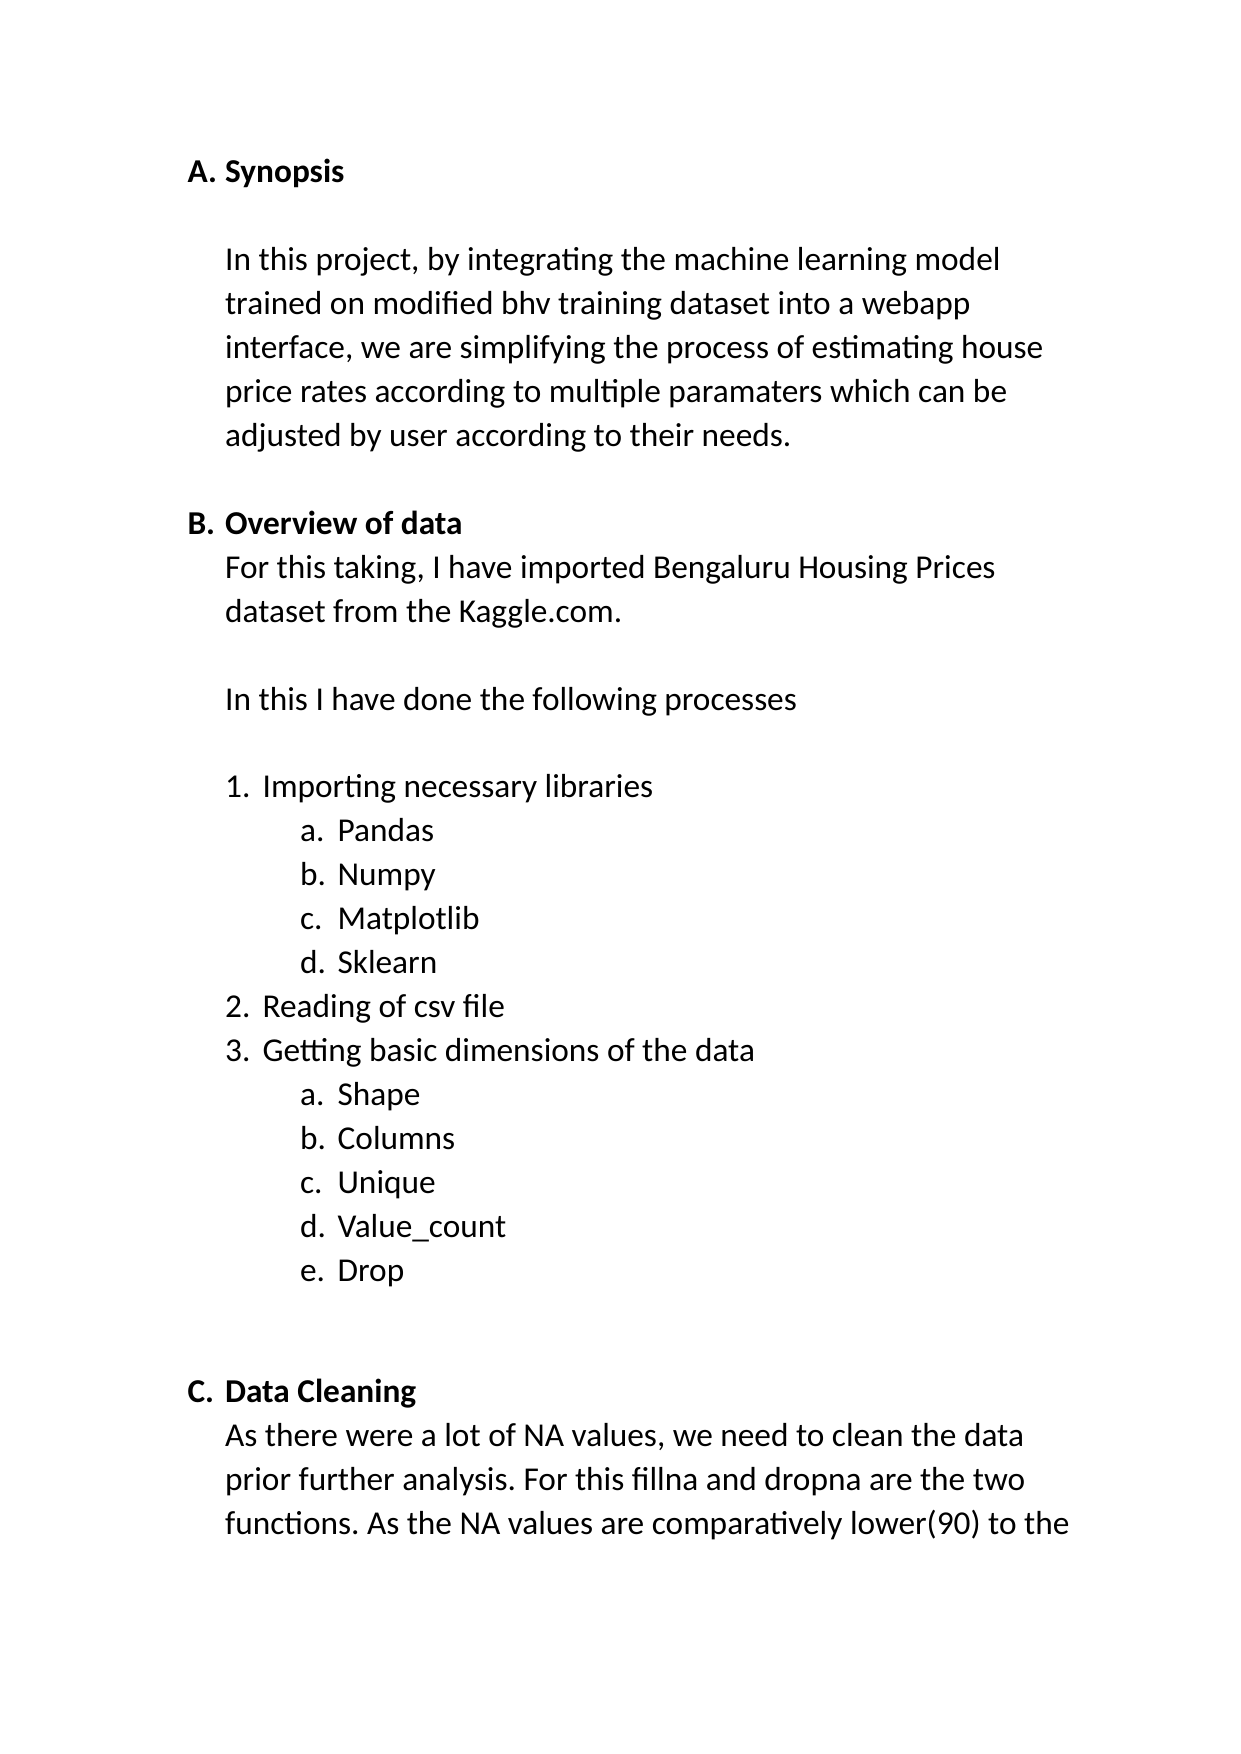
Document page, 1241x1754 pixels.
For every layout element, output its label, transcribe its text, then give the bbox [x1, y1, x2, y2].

list Value_count [300, 1205, 1090, 1246]
list Matplotlib [300, 897, 1090, 938]
list In this I have done the following processes [225, 677, 1090, 718]
list Getting basic dimensions of the data [225, 1029, 1090, 1070]
list Unique [300, 1161, 1090, 1202]
list Shape [300, 1073, 1090, 1114]
list For this taking, I have imported Bengaluru Housing Prices dataset from the Kaggle.com. [225, 546, 1090, 630]
list Pandas [300, 809, 1090, 850]
list In this project, by integrating the machine learning model trained on modified bhv training dataset into a webapp interface, we are simplifying the process of estimating house price rates according to multiple paramaters which can be adjusted by user according to their needs. [225, 238, 1090, 454]
list Data Cleaning [187, 1370, 1090, 1411]
list Drop [300, 1249, 1090, 1290]
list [225, 1414, 1090, 1543]
list Columns [300, 1117, 1090, 1158]
list Numpy [300, 853, 1090, 894]
list Synopsis [187, 150, 1090, 191]
list Importing necessary libraries [225, 765, 1090, 806]
list Sklearn [300, 941, 1090, 982]
list Overview of data [187, 502, 1090, 542]
list Reading of csv file [225, 985, 1090, 1026]
